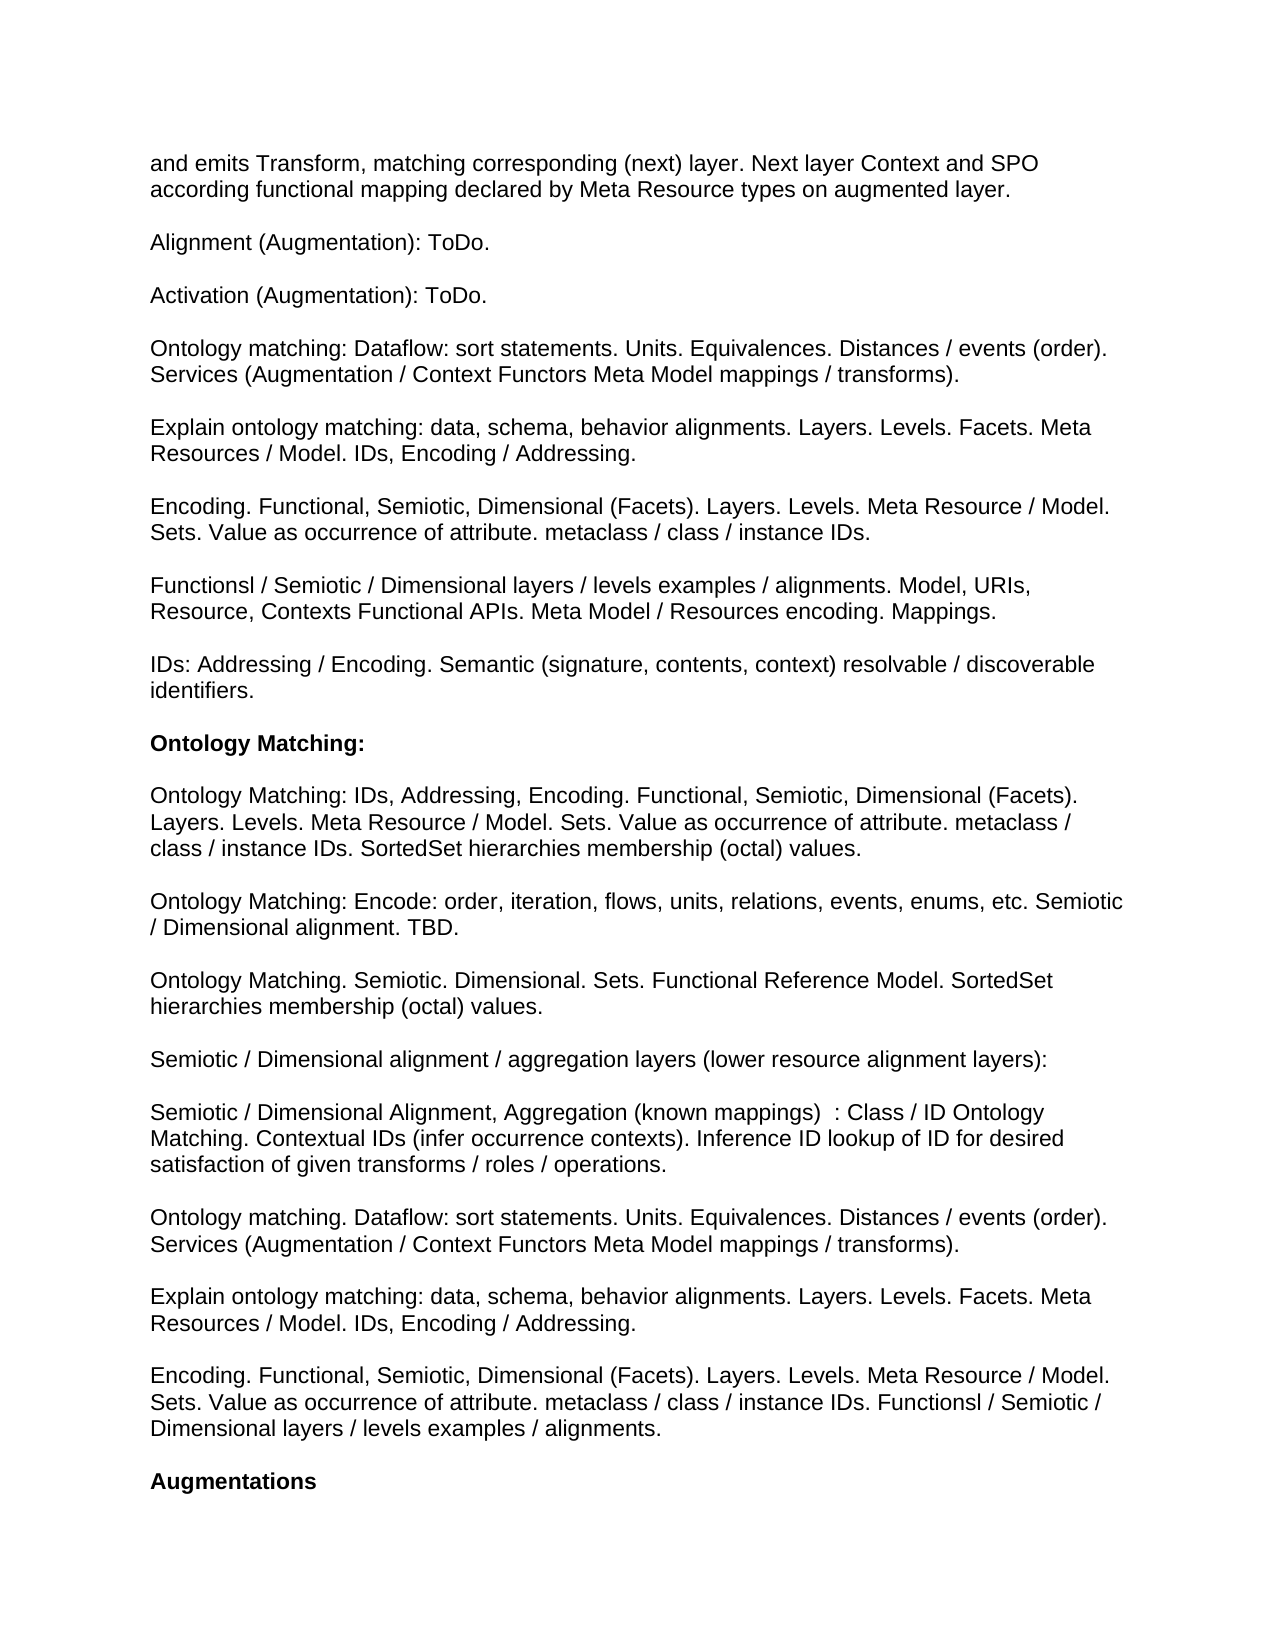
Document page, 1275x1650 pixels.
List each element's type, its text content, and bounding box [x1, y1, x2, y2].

text Activation (Augmentation): ToDo. [150, 282, 1125, 308]
text Functionsl / Semiotic / Dimensional layers / levels examples / alignments. Model, URIs, Resource, Contexts Functional APIs. Meta Model / Resources encoding. Mappings. [150, 572, 1125, 624]
text Alignment (Augmentation): ToDo. [150, 229, 1125, 255]
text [150, 150, 1125, 203]
text Ontology Matching: IDs, Addressing, Encoding. Functional, Semiotic, Dimensional (Facets). Layers. Levels. Meta Resource / Model. Sets. Value as occurrence of attribute. metaclass / class / instance IDs. SortedSet hierarchies membership (octal) values. [150, 782, 1125, 862]
text Explain ontology matching: data, schema, behavior alignments. Layers. Levels. Facets. Meta Resources / Model. IDs, Encoding / Addressing. [150, 413, 1125, 466]
text Ontology Matching: [150, 730, 1125, 756]
text Semiotic / Dimensional alignment / aggregation layers (lower resource alignment layers): [150, 1046, 1125, 1072]
text Ontology Matching: Encode: order, iteration, flows, units, relations, events, enums, etc. Semiotic / Dimensional alignment. TBD. [150, 888, 1125, 941]
text Explain ontology matching: data, schema, behavior alignments. Layers. Levels. Facets. Meta Resources / Model. IDs, Encoding / Addressing. [150, 1283, 1125, 1336]
text Augmentations [150, 1468, 1125, 1494]
text Ontology matching: Dataflow: sort statements. Units. Equivalences. Distances / events (order). Services (Augmentation / Context Functors Meta Model mappings / transforms). [150, 334, 1125, 387]
text Ontology Matching. Semiotic. Dimensional. Sets. Functional Reference Model. SortedSet hierarchies membership (octal) values. [150, 967, 1125, 1020]
text Encoding. Functional, Semiotic, Dimensional (Facets). Layers. Levels. Meta Resource / Model. Sets. Value as occurrence of attribute. metaclass / class / instance IDs. Functionsl / Semiotic / Dimensional layers / levels examples / alignments. [150, 1362, 1125, 1441]
text IDs: Addressing / Encoding. Semantic (signature, contents, context) resolvable / discoverable identifiers. [150, 651, 1125, 703]
